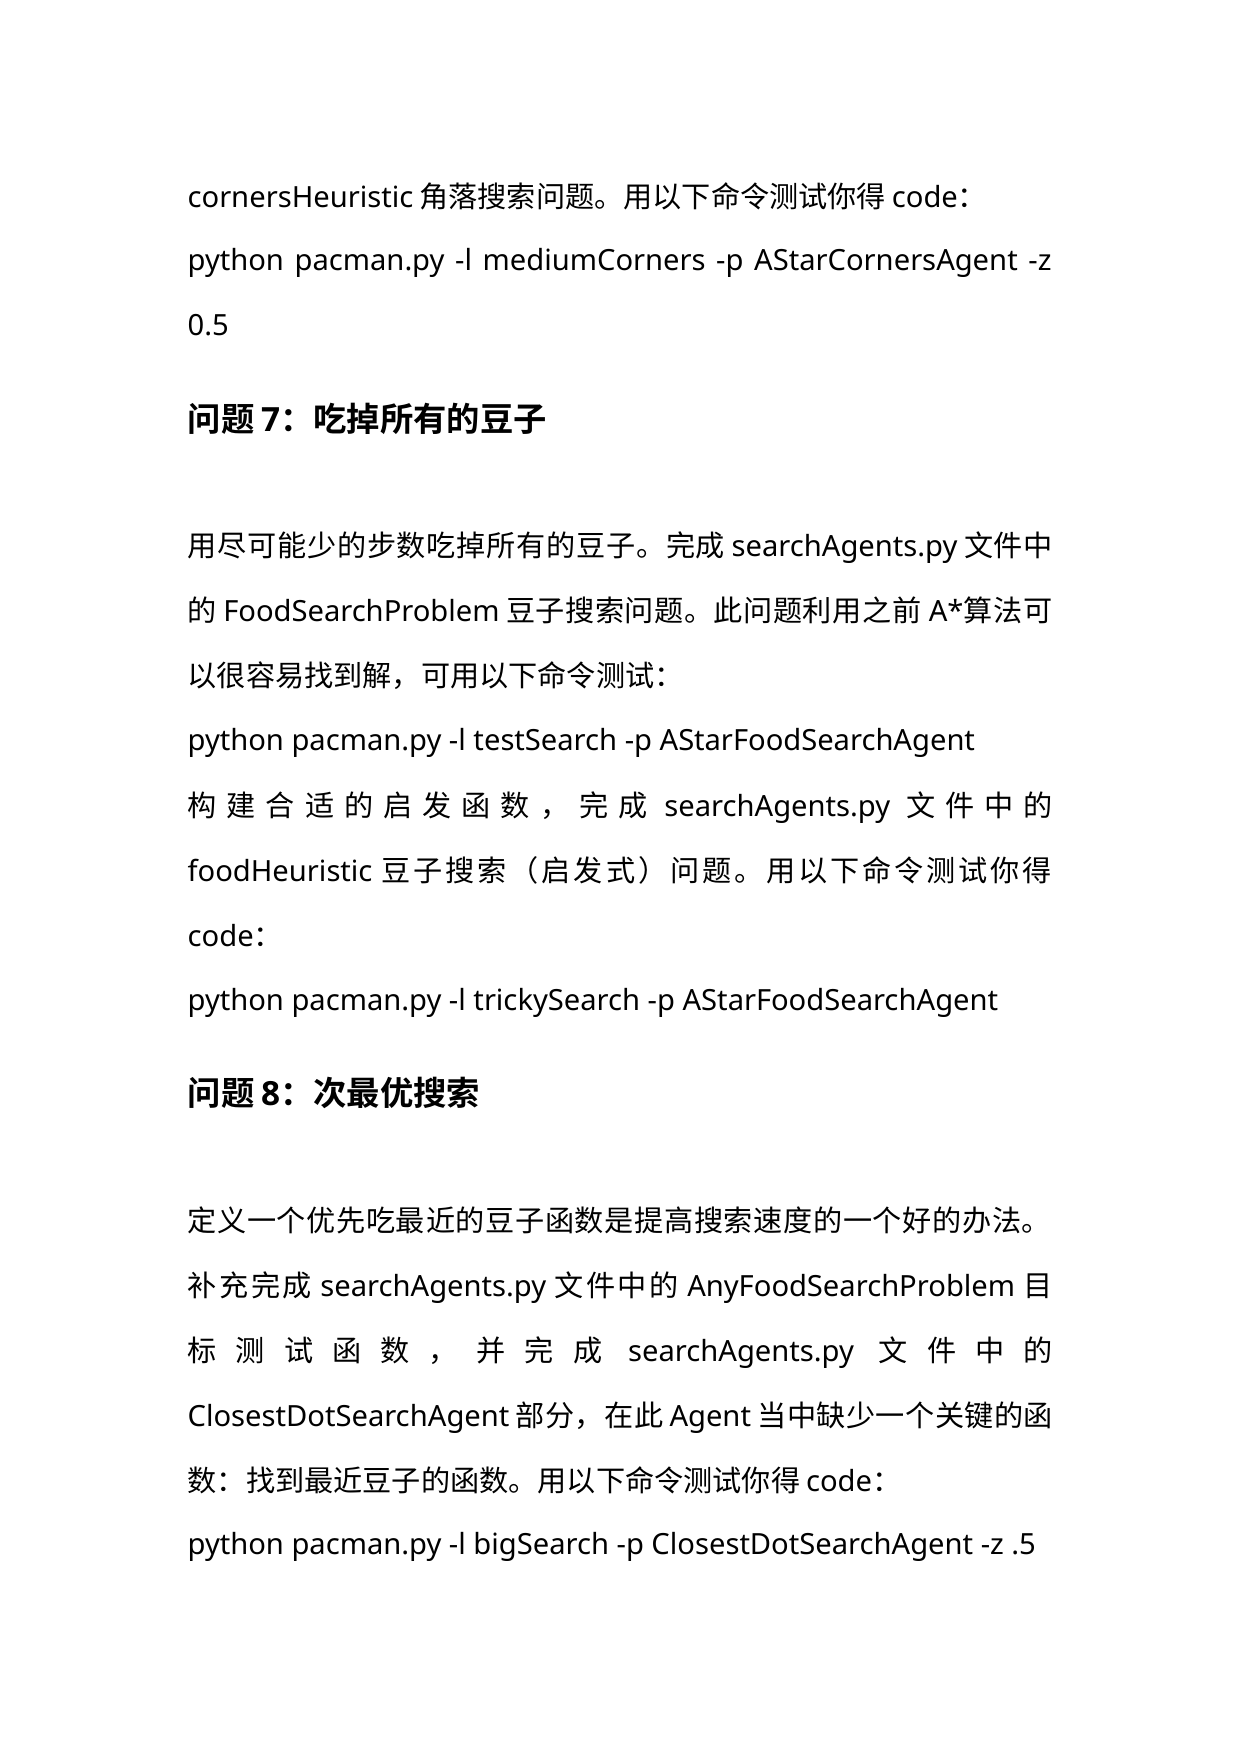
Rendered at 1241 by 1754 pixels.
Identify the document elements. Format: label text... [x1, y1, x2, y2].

text python pacman.py -l trickySearch -p AStarFoodSearchAgent [187, 966, 1053, 1031]
text python pacman.py -l testSearch -p AStarFoodSearchAgent [187, 706, 1053, 771]
text 构建合适的启发函数，完成searchAgents.py文件中的foodHeuristic豆子搜索（启发式）问题。用以下命令测试你得code： [187, 771, 1053, 966]
text 定义一个优先吃最近的豆子函数是提高搜索速度的一个好的办法。补充完成searchAgents.py文件中的AnyFoodSearchProblem目标测试函数，并完成searchAgents.py文件中的ClosestDotSearchAgent部分，在此Agent当中缺少一个关键的函数：找到最近豆子的函数。用以下命令测试你得code： [187, 1186, 1053, 1511]
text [187, 162, 1053, 227]
subtitle 问题8：次最优搜索 [187, 1058, 1053, 1123]
text python pacman.py -l bigSearch -p ClosestDotSearchAgent -z .5 [187, 1511, 1053, 1576]
text python pacman.py -l mediumCorners -p AStarCornersAgent -z 0.5 [187, 227, 1053, 357]
subtitle 问题7：吃掉所有的豆子 [187, 384, 1053, 449]
text 用尽可能少的步数吃掉所有的豆子。完成searchAgents.py文件中的FoodSearchProblem豆子搜索问题。此问题利用之前A*算法可以很容易找到解，可用以下命令测试： [187, 511, 1053, 706]
